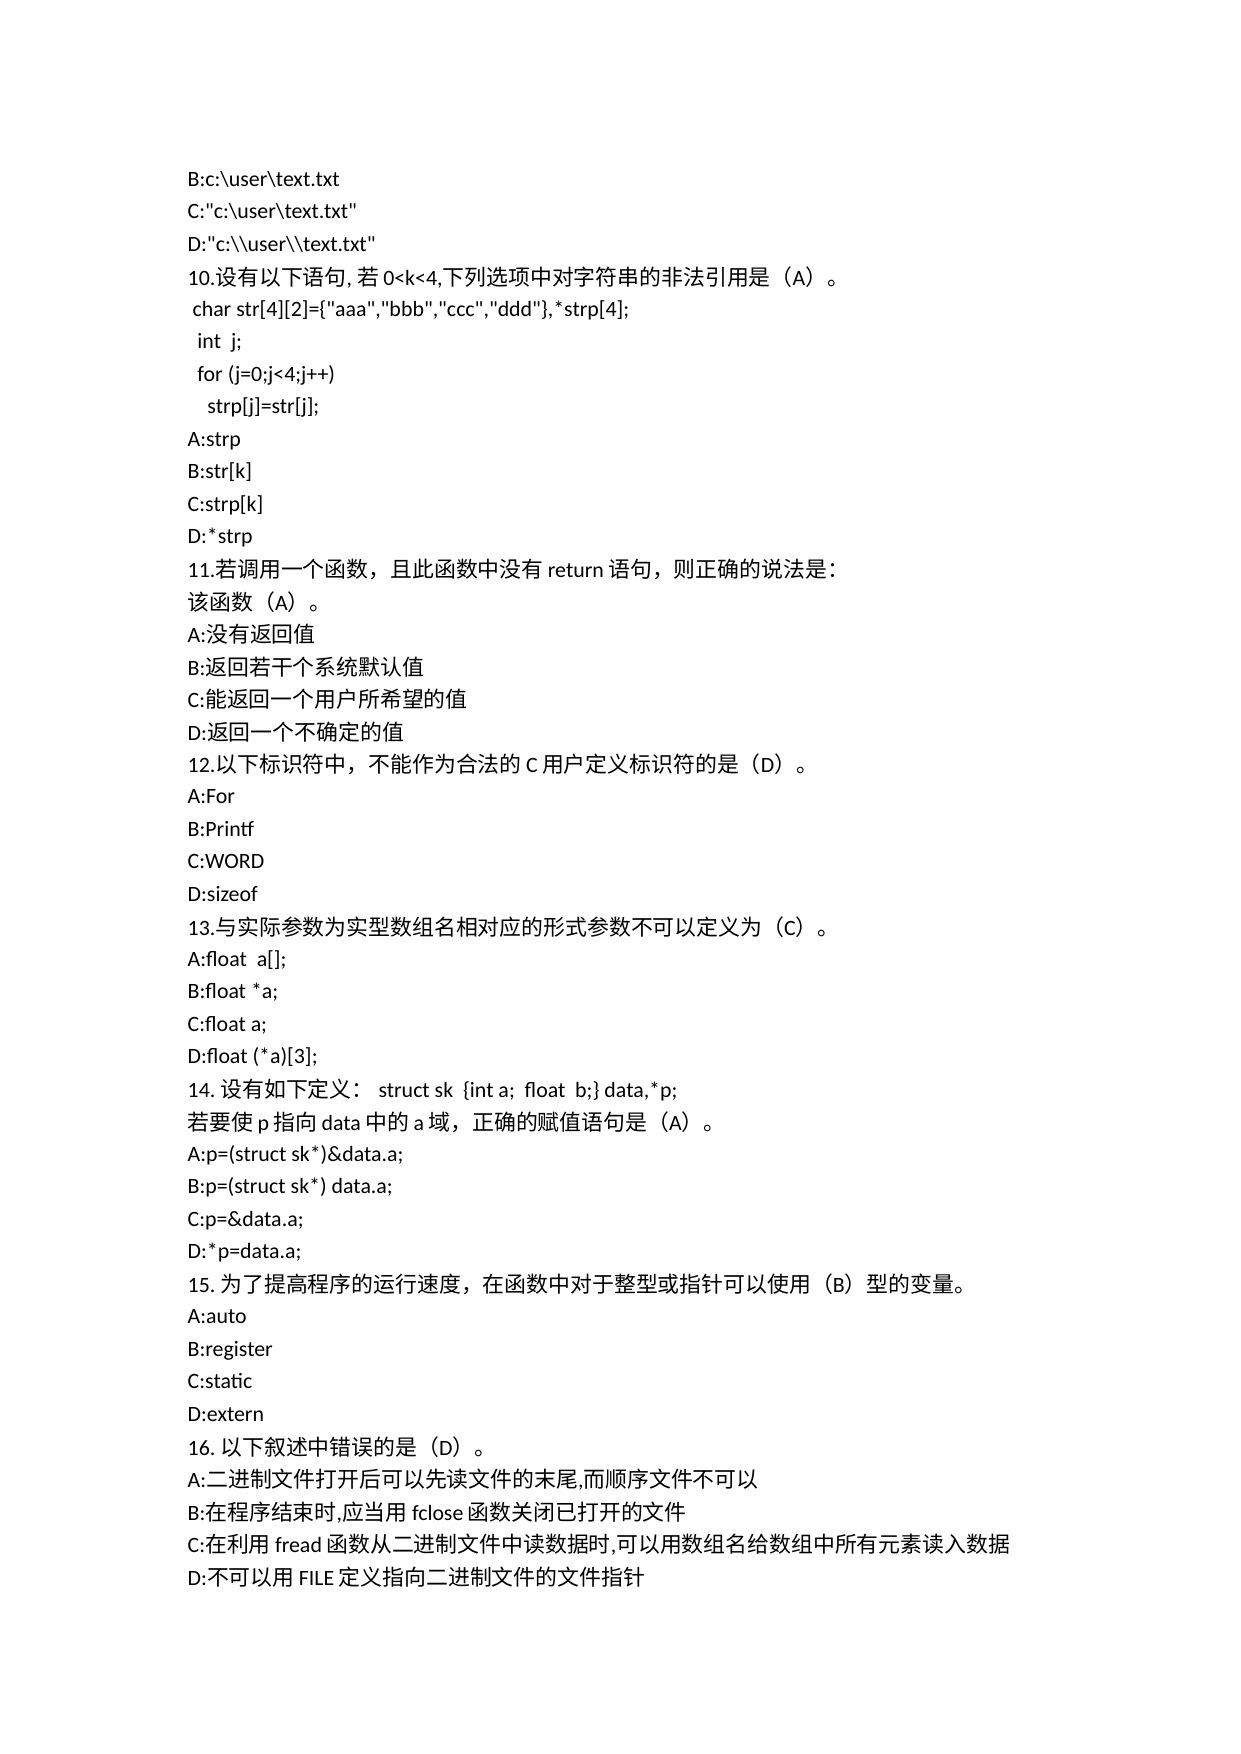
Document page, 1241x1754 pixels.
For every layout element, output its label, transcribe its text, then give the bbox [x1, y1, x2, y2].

text D:返回一个不确定的值 [187, 714, 1053, 747]
text B:float *a; [187, 974, 1053, 1007]
text B:p=(struct sk*) data.a; [187, 1169, 1053, 1202]
text A:没有返回值 [187, 617, 1053, 649]
text D:float (*a)[3]; [187, 1039, 1053, 1072]
text for (j=0;j<4;j++) [187, 357, 1053, 389]
text A:strp [187, 422, 1053, 454]
text 该函数（A）。 [187, 584, 1053, 617]
text C:static [187, 1364, 1053, 1397]
text A:For [187, 779, 1053, 812]
text strp[j]=str[j]; [187, 389, 1053, 422]
text C:float a; [187, 1007, 1053, 1039]
text D:不可以用FILE定义指向二进制文件的文件指针 [187, 1559, 1053, 1592]
text D:*strp [187, 519, 1053, 552]
text int j; [187, 324, 1053, 357]
text A:float a[]; [187, 942, 1053, 974]
text 16. 以下叙述中错误的是（D）。 [187, 1429, 1053, 1462]
text C:能返回一个用户所希望的值 [187, 682, 1053, 714]
text B:在程序结束时,应当用fclose函数关闭已打开的文件 [187, 1494, 1053, 1527]
text A:p=(struct sk*)&data.a; [187, 1137, 1053, 1169]
text D:"c:\\user\\text.txt" [187, 227, 1053, 259]
text A:auto [187, 1299, 1053, 1332]
text 若要使p指向data中的a域，正确的赋值语句是（A）。 [187, 1104, 1053, 1137]
text B:c:\user\text.txt [187, 162, 1053, 194]
text C:strp[k] [187, 487, 1053, 519]
text D:*p=data.a; [187, 1234, 1053, 1267]
text B:str[k] [187, 454, 1053, 487]
text C:WORD [187, 844, 1053, 877]
text B:register [187, 1332, 1053, 1364]
text 12.以下标识符中，不能作为合法的C用户定义标识符的是（D）。 [187, 747, 1053, 779]
text char str[4][2]={"aaa","bbb","ccc","ddd"},*strp[4]; [187, 292, 1053, 324]
text B:Printf [187, 812, 1053, 844]
text A:二进制文件打开后可以先读文件的末尾,而顺序文件不可以 [187, 1462, 1053, 1494]
text 11.若调用一个函数，且此函数中没有return语句，则正确的说法是： [187, 552, 1053, 584]
text C:在利用fread函数从二进制文件中读数据时,可以用数组名给数组中所有元素读入数据 [187, 1527, 1053, 1559]
text 10.设有以下语句, 若0<k<4,下列选项中对字符串的非法引用是（A）。 [187, 259, 1053, 292]
text D:extern [187, 1397, 1053, 1429]
text 14. 设有如下定义： struct sk {int a; float b;} data,*p; [187, 1072, 1053, 1104]
text 13.与实际参数为实型数组名相对应的形式参数不可以定义为（C）。 [187, 909, 1053, 942]
text D:sizeof [187, 877, 1053, 909]
text C:p=&data.a; [187, 1202, 1053, 1234]
text C:"c:\user\text.txt" [187, 194, 1053, 227]
text B:返回若干个系统默认值 [187, 649, 1053, 682]
text 15. 为了提高程序的运行速度，在函数中对于整型或指针可以使用（B）型的变量。 [187, 1267, 1053, 1299]
